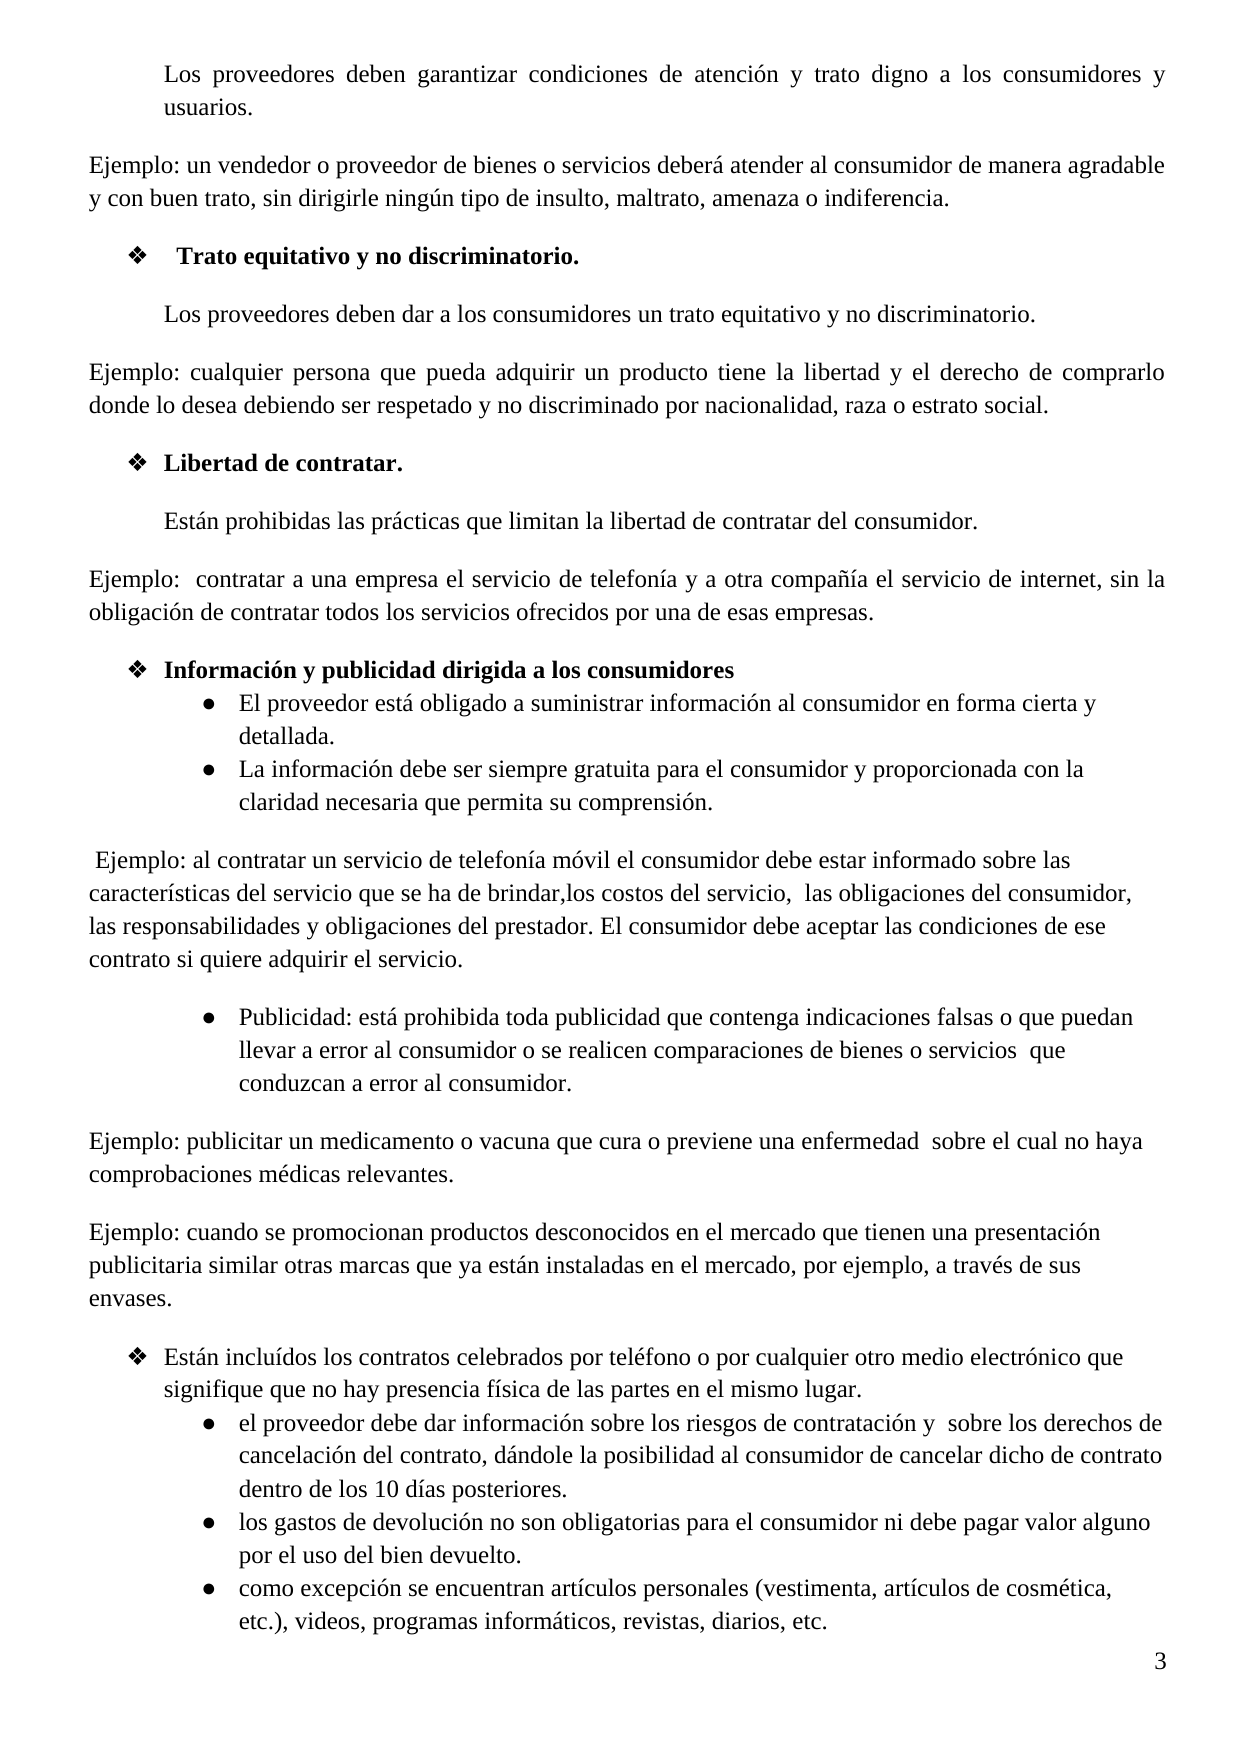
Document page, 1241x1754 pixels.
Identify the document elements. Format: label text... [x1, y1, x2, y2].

list el proveedor debe dar información sobre los riesgos de contratación y sobre los derechos de cancelación del contrato, dándole la posibilidad al consumidor de cancelar dicho de contrato dentro de los 10 días posteriores. [201, 1408, 1166, 1502]
list como excepción se encuentran artículos personales (vestimenta, artículos de cosmética, etc.), videos, programas informáticos, revistas, diarios, etc. [201, 1573, 1166, 1634]
list Trato equitativo y no discriminatorio. [126, 241, 1166, 270]
text Ejemplo: un vendedor o proveedor de bienes o servicios deberá atender al consumidor de manera agradable y con buen trato, sin dirigirle ningún tipo de insulto, maltrato, amenaza o indiferencia. [88, 150, 1166, 212]
list La información debe ser siempre gratuita para el consumidor y proporcionada con la claridad necesaria que permita su comprensión. [201, 754, 1166, 816]
list Están incluídos los contratos celebrados por teléfono o por cualquier otro medio electrónico que signifique que no hay presencia física de las partes en el mismo lugar. [126, 1342, 1166, 1403]
text Ejemplo: cuando se promocionan productos desconocidos en el mercado que tienen una presentación publicitaria similar otras marcas que ya están instaladas en el mercado, por ejemplo, a través de sus envases. [88, 1217, 1166, 1312]
text Ejemplo: cualquier persona que pueda adquirir un producto tiene la libertad y el derecho de comprarlo donde lo desea debiendo ser respetado y no discriminado por nacionalidad, raza o estrato social. [88, 357, 1166, 419]
text Ejemplo: al contratar un servicio de telefonía móvil el consumidor debe estar informado sobre las características del servicio que se ha de brindar,los costos del servicio, las obligaciones del consumidor, las responsabilidades y obligaciones del prestador. El consumidor debe aceptar las condiciones de ese contrato si quiere adquirir el servicio. [88, 845, 1166, 973]
list los gastos de devolución no son obligatorias para el consumidor ni debe pagar valor alguno por el uso del bien devuelto. [201, 1507, 1166, 1568]
text Están prohibidas las prácticas que limitan la libertad de contratar del consumidor. [163, 506, 1166, 535]
text Los proveedores deben garantizar condiciones de atención y trato digno a los consumidores y usuarios. [163, 59, 1166, 121]
list Libertad de contratar. [126, 448, 1166, 477]
list El proveedor está obligado a suministrar información al consumidor en forma cierta y detallada. [201, 688, 1166, 750]
text Los proveedores deben dar a los consumidores un trato equitativo y no discriminatorio. [163, 299, 1166, 328]
list Publicidad: está prohibida toda publicidad que contenga indicaciones falsas o que puedan llevar a error al consumidor o se realicen comparaciones de bienes o servicios que conduzcan a error al consumidor. [201, 1002, 1166, 1097]
text Ejemplo: contratar a una empresa el servicio de telefonía y a otra compañía el servicio de internet, sin la obligación de contratar todos los servicios ofrecidos por una de esas empresas. [88, 564, 1166, 626]
text Ejemplo: publicitar un medicamento o vacuna que cura o previene una enfermedad sobre el cual no haya comprobaciones médicas relevantes. [88, 1126, 1166, 1188]
list Información y publicidad dirigida a los consumidores [126, 655, 1166, 684]
